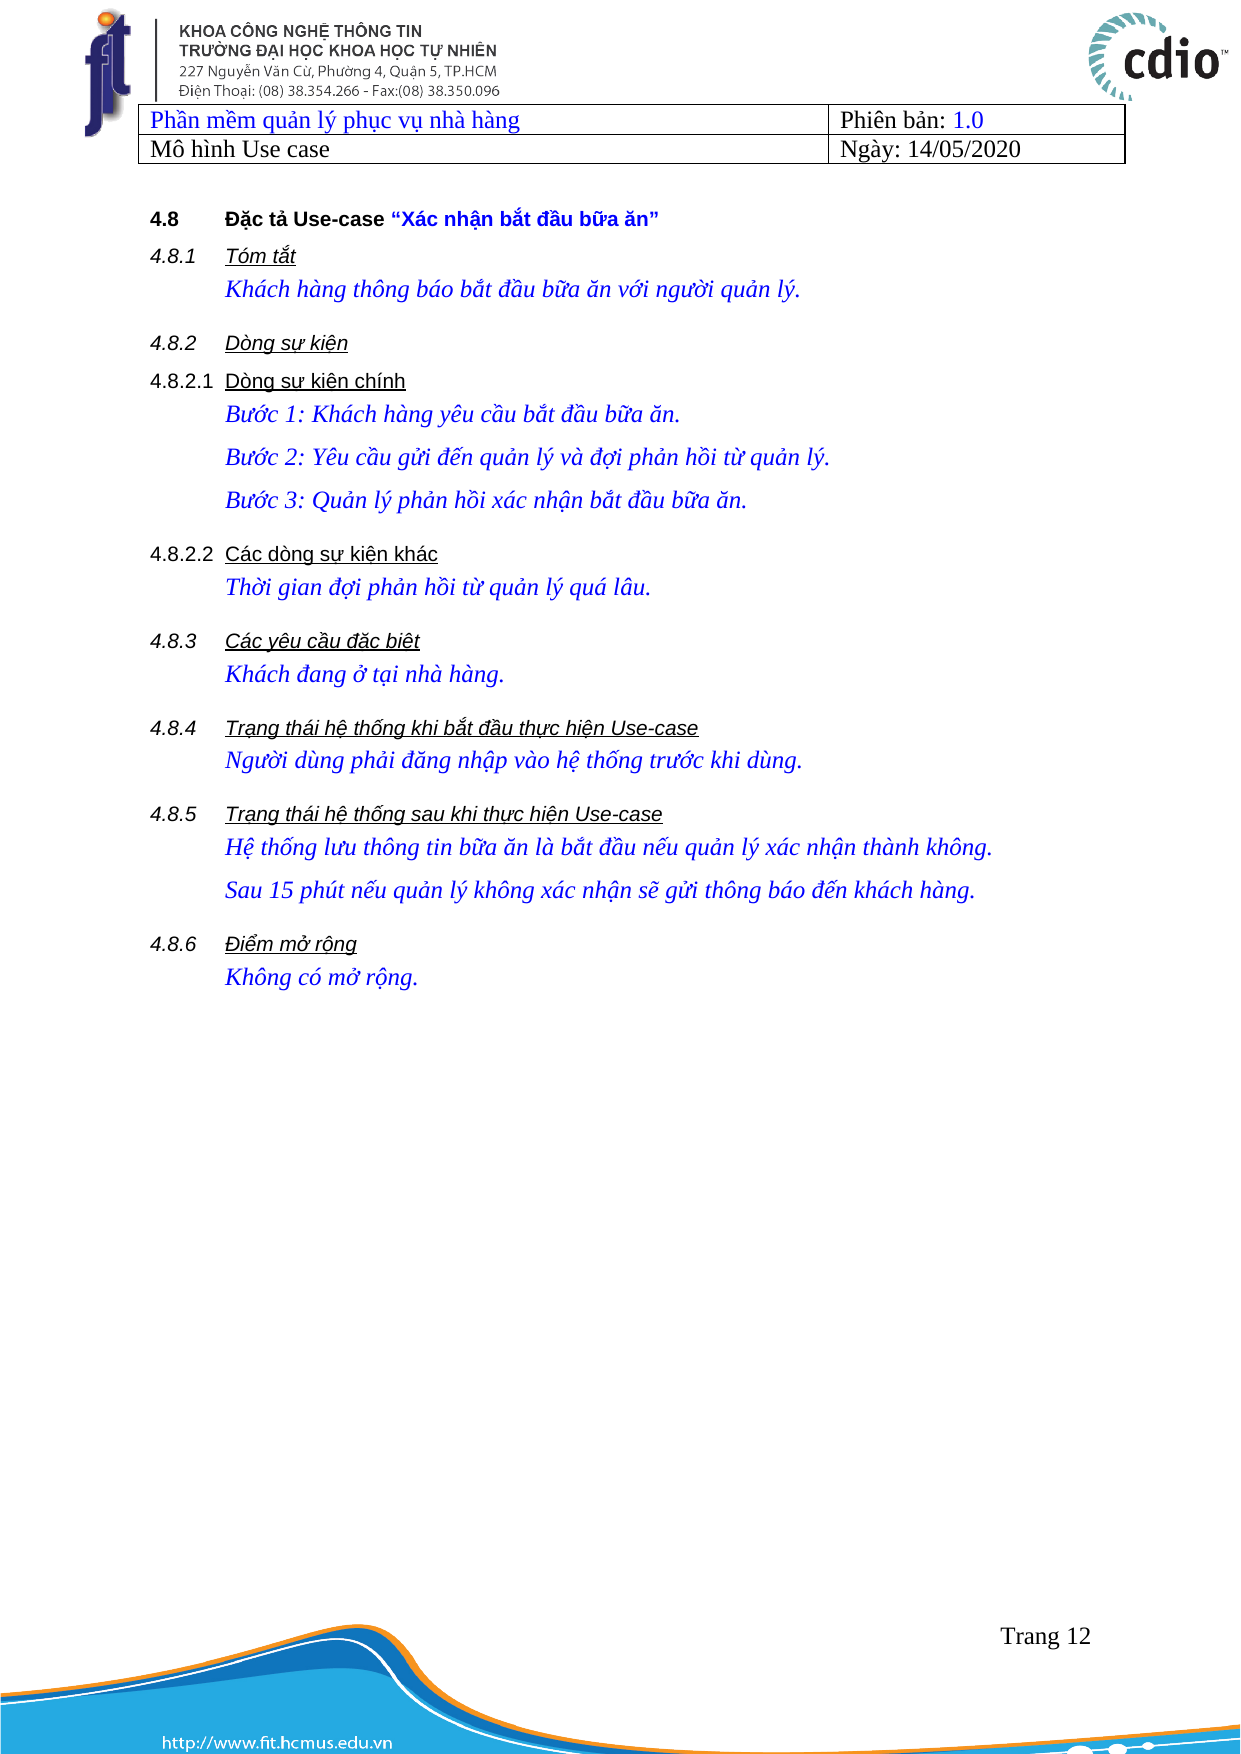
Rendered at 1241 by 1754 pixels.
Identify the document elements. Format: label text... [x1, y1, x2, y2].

subtitle Trạng thái hệ thống khi bắt đầu thực hiện Use-case [150, 714, 1090, 739]
text Không có mở rộng. [150, 962, 1090, 991]
text Người dùng phải đăng nhập vào hệ thống trước khi dùng. [150, 746, 1090, 774]
picture [0, 1621, 1241, 1754]
picture [139, 135, 828, 161]
picture [139, 105, 828, 134]
subtitle Dòng sự kiện [150, 330, 1090, 355]
text Sau 15 phút nếu quản lý không xác nhận sẽ gửi thông báo đến khách hàng. [150, 876, 1090, 904]
subtitle Điểm mở rộng [150, 931, 1090, 956]
subtitle Dòng sự kiện chính [150, 367, 1090, 392]
text Khách đang ở tại nhà hàng. [150, 659, 1090, 687]
text Bước 2: Yêu cầu gửi đến quản lý và đợi phản hồi từ quản lý. [150, 442, 1090, 471]
subtitle Tóm tắt [150, 243, 1090, 268]
picture [829, 105, 1124, 134]
text Hệ thống lưu thông tin bữa ăn là bắt đầu nếu quản lý xác nhận thành không. [225, 832, 1090, 861]
subtitle Đặc tả Use-case “Xác nhận bắt đầu bữa ăn” [150, 206, 1090, 231]
text Bước 1: Khách hàng yêu cầu bắt đầu bữa ăn. [150, 399, 1090, 427]
text Khách hàng thông báo bắt đầu bữa ăn với người quản lý. [150, 274, 1090, 303]
subtitle Các yêu cầu đặc biệt [150, 627, 1090, 652]
subtitle Các dòng sự kiện khác [150, 541, 1090, 566]
picture [61, 1, 1241, 161]
text Bước 3: Quản lý phản hồi xác nhận bắt đầu bữa ăn. [150, 485, 1090, 514]
picture [829, 135, 1124, 161]
text Thời gian đợi phản hồi từ quản lý quá lâu. [150, 572, 1090, 601]
subtitle Trạng thái hệ thống sau khi thực hiện Use-case [150, 801, 1090, 826]
